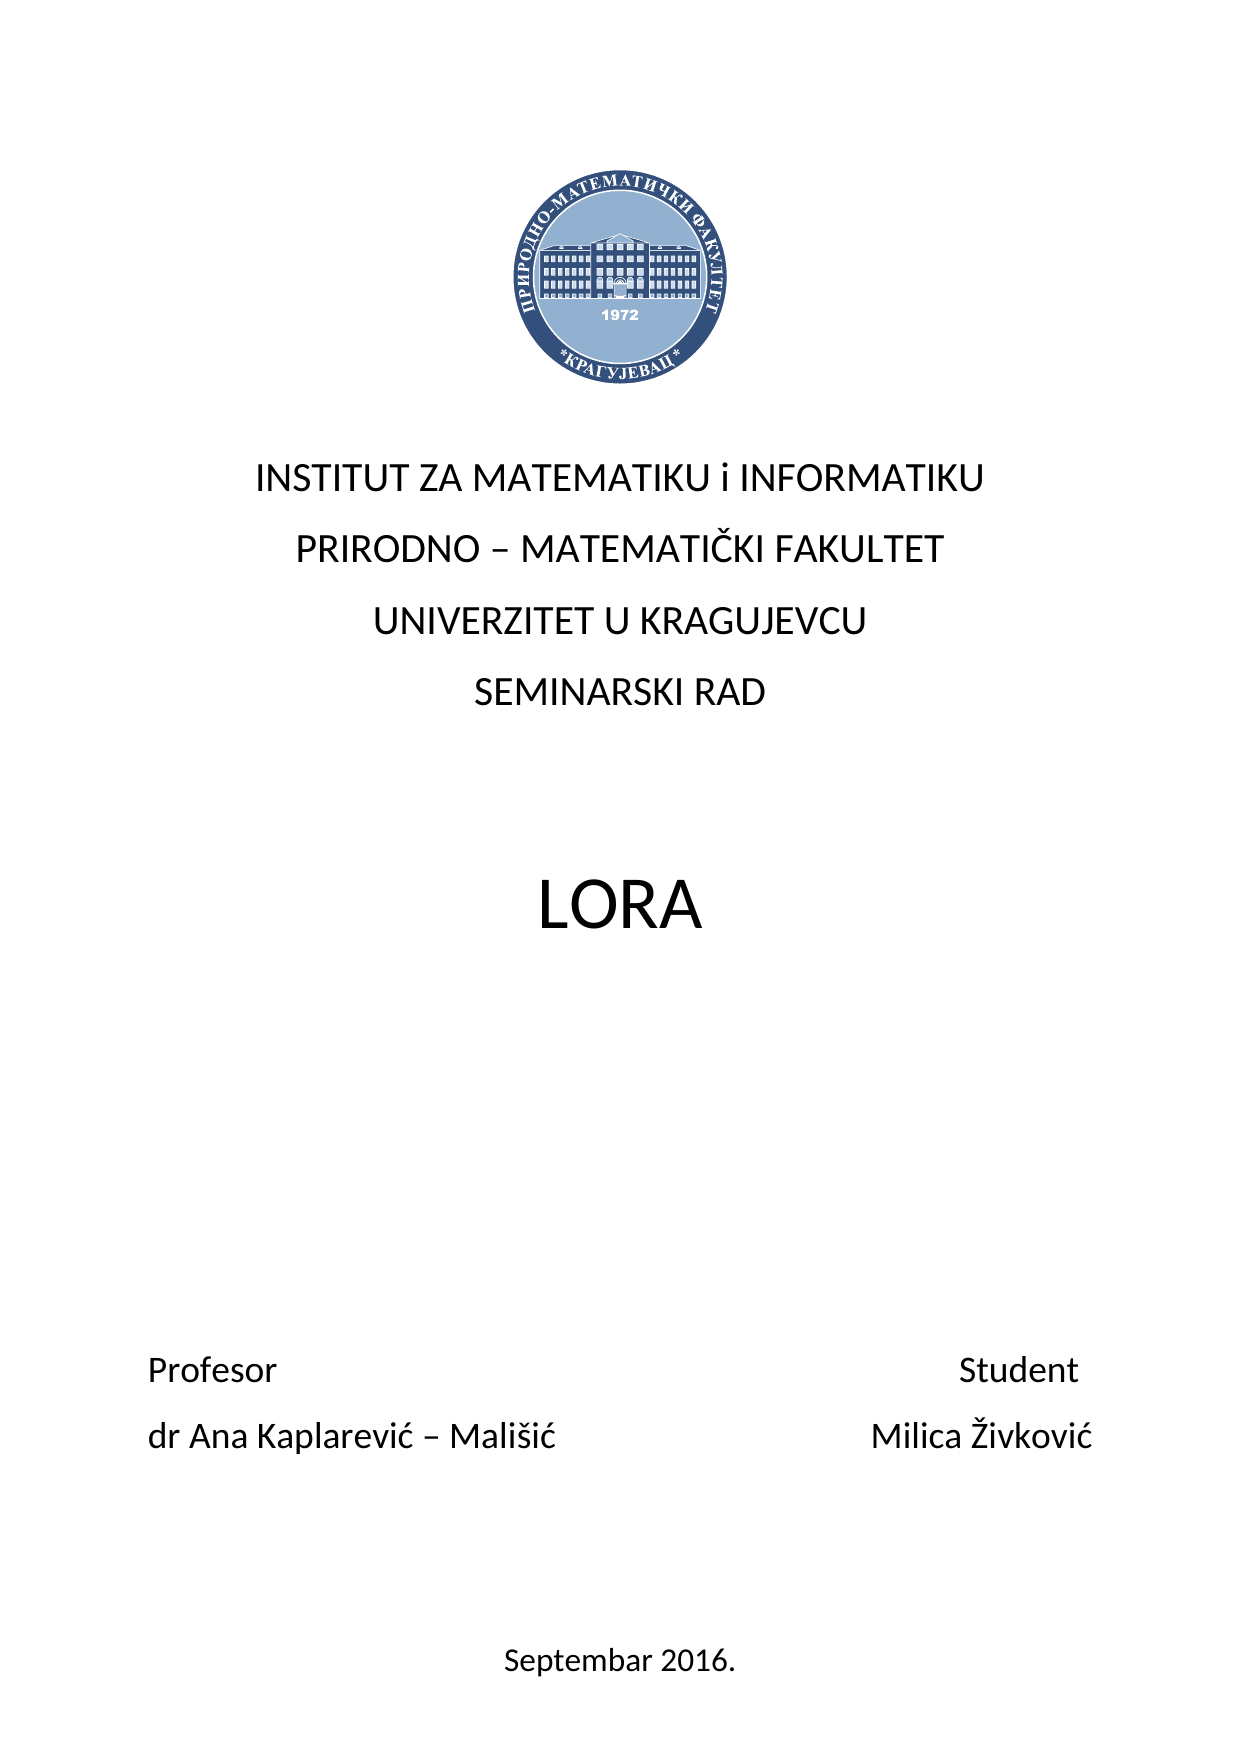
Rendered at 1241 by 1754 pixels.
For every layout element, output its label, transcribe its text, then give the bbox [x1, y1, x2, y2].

text LORA [148, 855, 1092, 947]
text SEMINARSKI RAD [148, 665, 1092, 716]
text dr Ana Kaplarević – Mališić Milica Živković [148, 1412, 1092, 1458]
text PRIRODNO – MATEMATIČKI FAKULTET [148, 522, 1092, 573]
text Profesor Student [148, 1346, 1092, 1392]
text UNIVERZITET U KRAGUJEVCU [148, 594, 1092, 645]
text INSTITUT ZA MATEMATIKU i INFORMATIKU [148, 451, 1092, 502]
